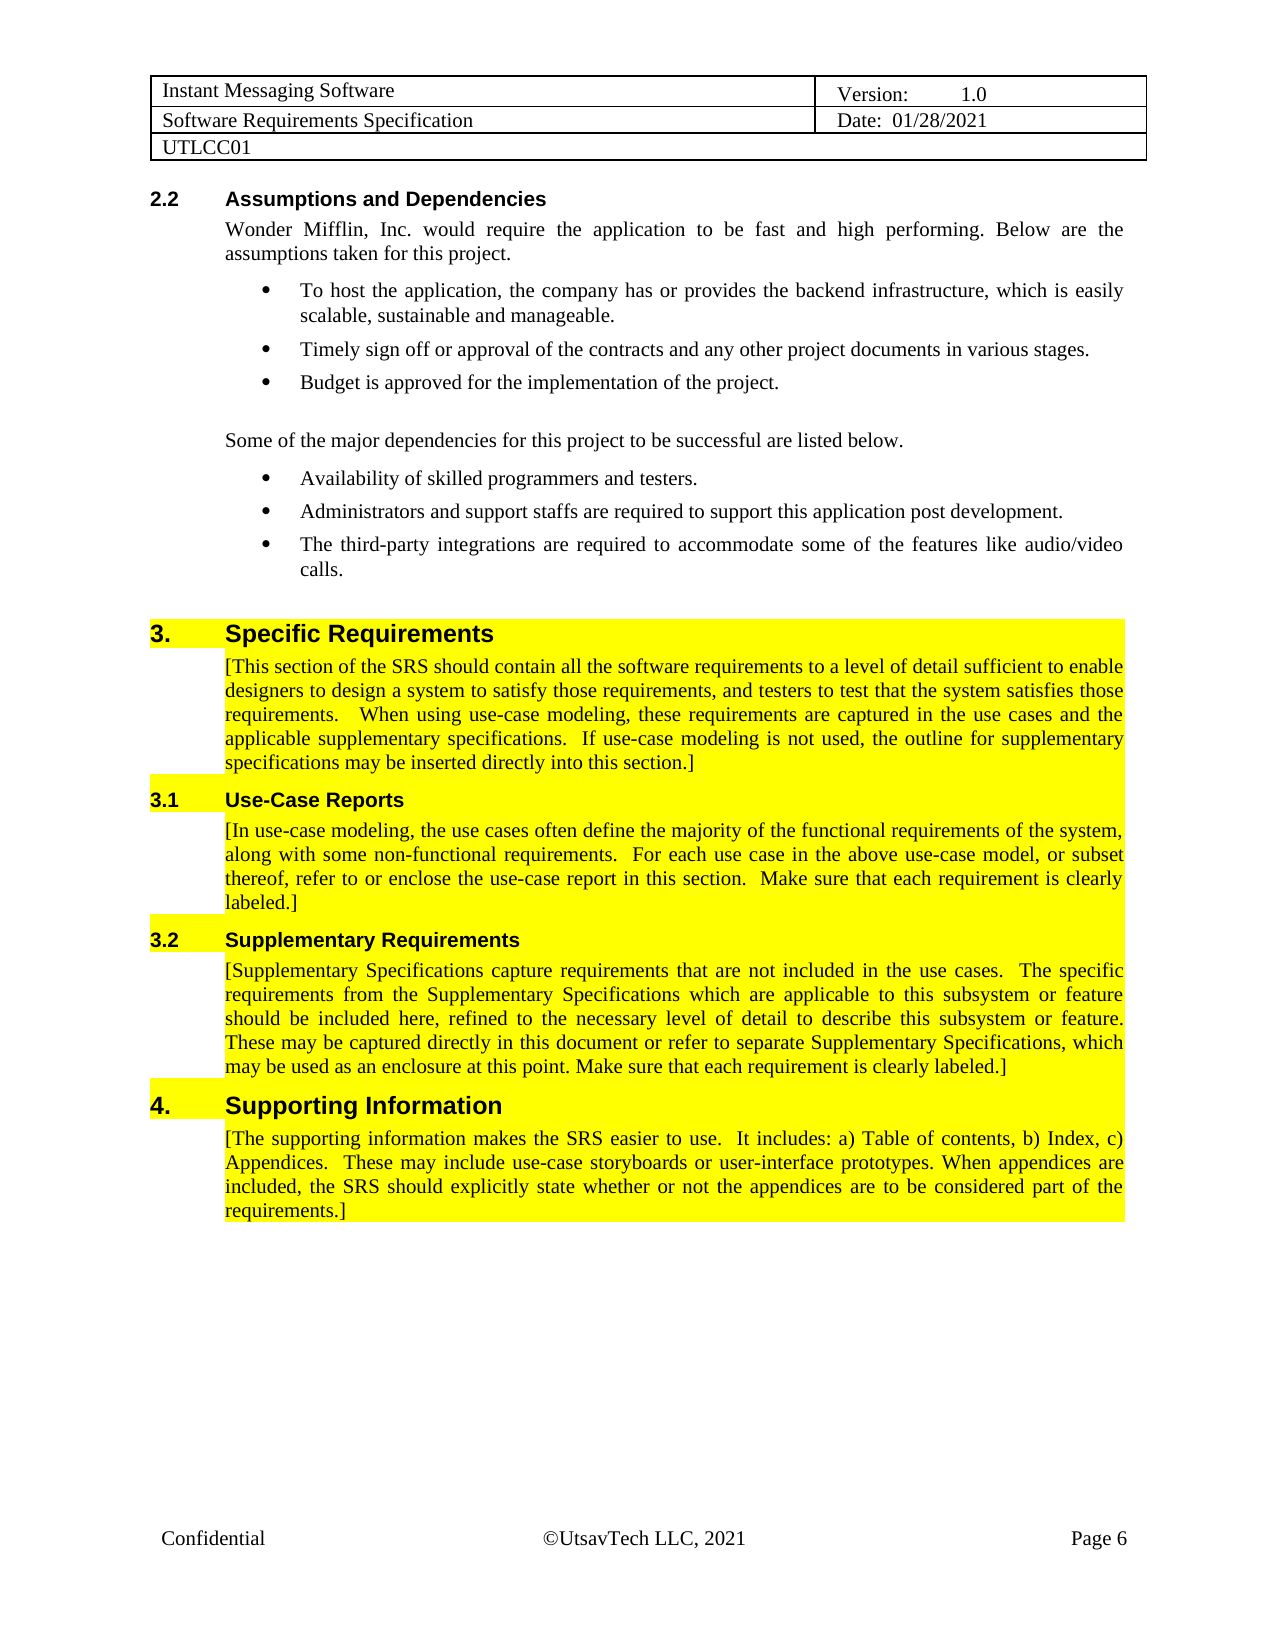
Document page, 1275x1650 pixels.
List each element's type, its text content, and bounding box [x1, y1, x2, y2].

text Availability of skilled programmers and testers. [262, 465, 1125, 490]
text [In use-case modeling, the use cases often define the majority of the functional requirements of the system, along with some non-functional requirements. For each use case in the above use-case model, or subset thereof, refer to or enclose the use-case report in this section. Make sure that each requirement is clearly labeled.] [225, 818, 1125, 914]
subtitle Use-Case Reports [150, 787, 1125, 812]
text Wonder Mifflin, Inc. would require the application to be fast and high performing. Below are the assumptions taken for this project. [225, 217, 1125, 265]
text [This section of the SRS should contain all the software requirements to a level of detail sufficient to enable designers to design a system to satisfy those requirements, and testers to test that the system satisfies those requirements. When using use-case modeling, these requirements are captured in the use cases and the applicable supplementary specifications. If use-case modeling is not used, the outline for supplementary specifications may be inserted directly into this section.] [225, 654, 1125, 774]
subtitle Specific Requirements [150, 619, 1125, 648]
subtitle Supporting Information [150, 1091, 1125, 1119]
subtitle Assumptions and Dependencies [150, 185, 1125, 210]
text To host the application, the company has or provides the backend infrastructure, which is easily scalable, sustainable and manageable. [262, 277, 1125, 327]
text [The supporting information makes the SRS easier to use. It includes: a) Table of contents, b) Index, c) Appendices. These may include use-case storyboards or user-interface prototypes. When appendices are included, the SRS should explicitly state whether or not the appendices are to be considered part of the requirements.] [225, 1126, 1125, 1222]
text Budget is approved for the implementation of the project. [262, 369, 1125, 394]
text Administrators and support staffs are required to support this application post development. [262, 498, 1125, 523]
subtitle Supplementary Requirements [150, 927, 1125, 952]
text Timely sign off or approval of the contracts and any other project documents in various stages. [262, 336, 1125, 361]
text Some of the major dependencies for this project to be successful are listed below. [225, 427, 1125, 452]
text The third-party integrations are required to accommodate some of the features like audio/video calls. [262, 531, 1125, 581]
text [Supplementary Specifications capture requirements that are not included in the use cases. The specific requirements from the Supplementary Specifications which are applicable to this subsystem or feature should be included here, refined to the necessary level of detail to describe this subsystem or feature. These may be captured directly in this document or refer to separate Supplementary Specifications, which may be used as an enclosure at this point. Make sure that each requirement is clearly labeled.] [225, 958, 1125, 1078]
